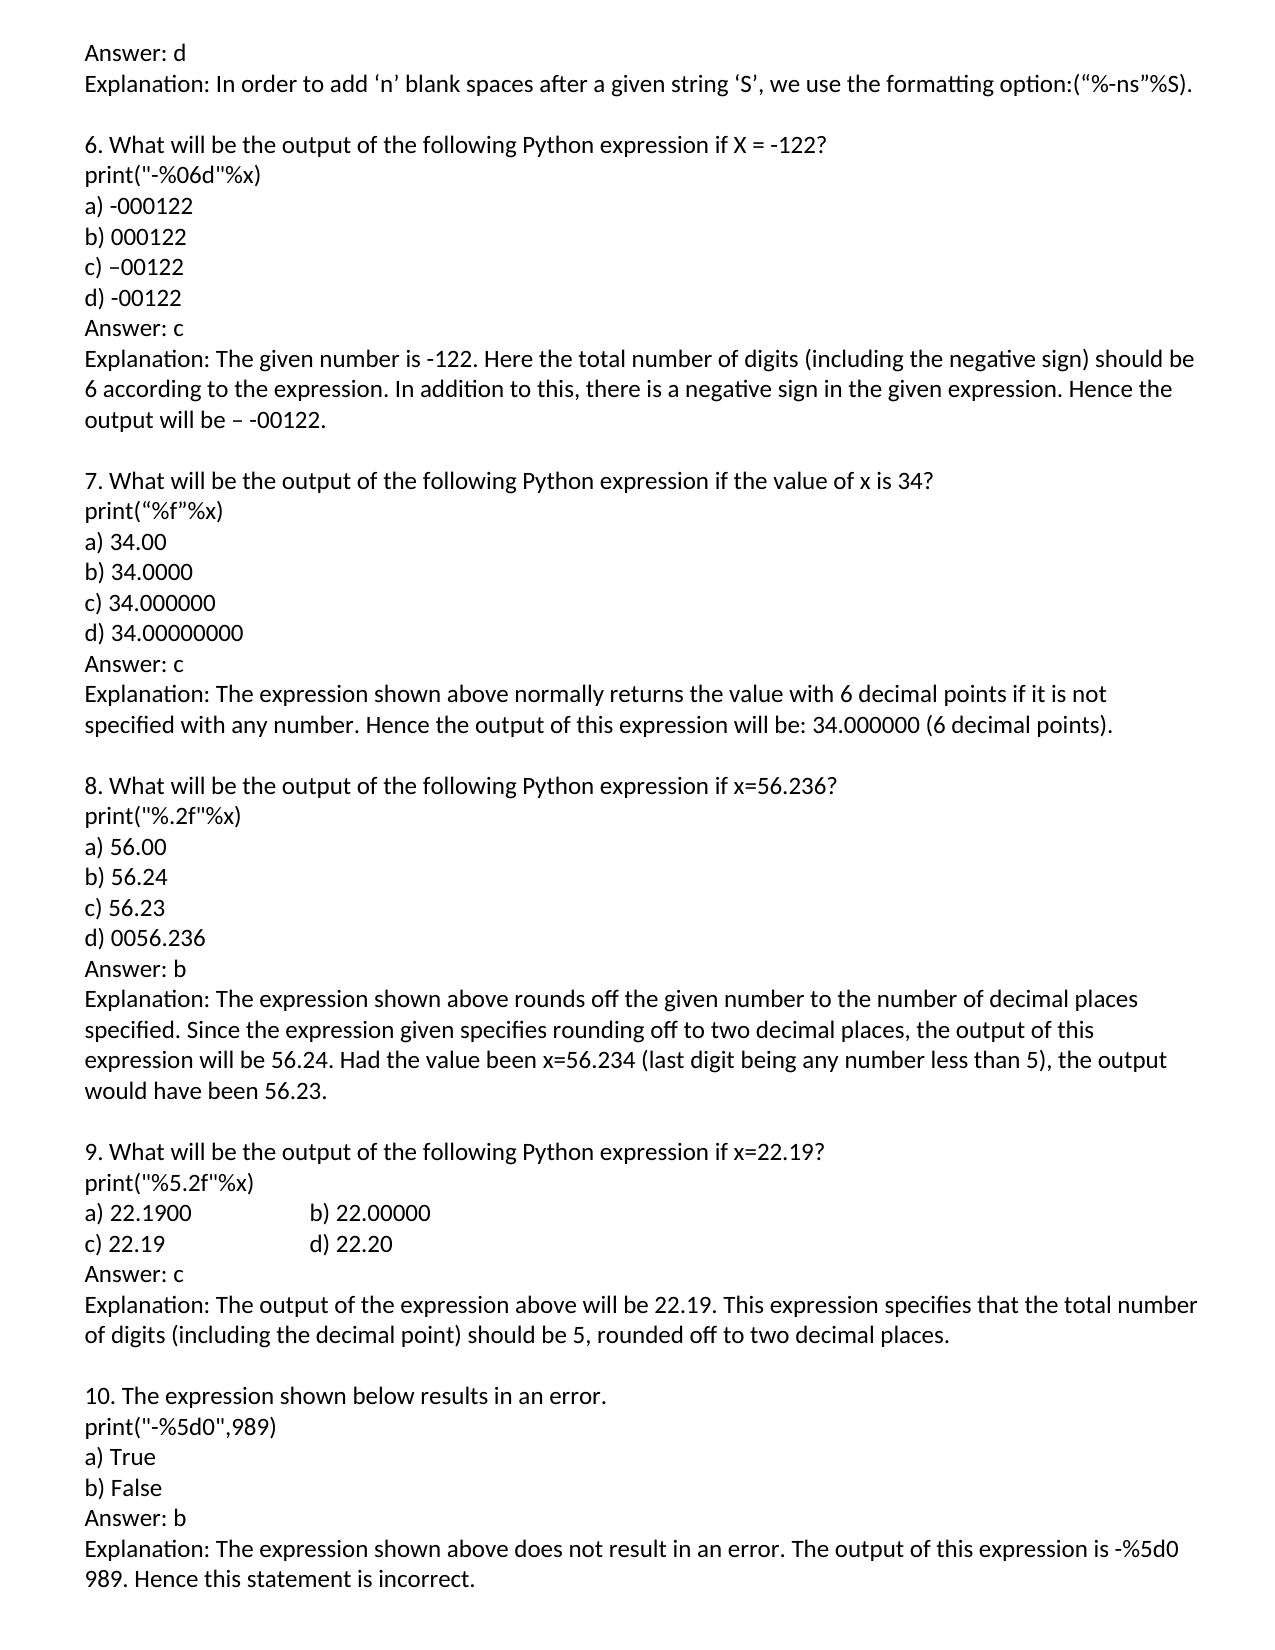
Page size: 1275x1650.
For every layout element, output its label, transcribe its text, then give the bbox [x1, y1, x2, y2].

text print("%5.2f"%x) [84, 1167, 1200, 1197]
text Answer: d [84, 37, 1200, 68]
text print("%.2f"%x) [84, 801, 1200, 831]
text Answer: b [84, 1502, 1200, 1533]
text d) -00122 [84, 282, 1200, 312]
text Explanation: In order to add ‘n’ blank spaces after a given string ‘S’, we use the formatting option:(“%-ns”%S). [84, 68, 1200, 98]
text print("-%5d0",989) [84, 1411, 1200, 1441]
text a) True [84, 1441, 1200, 1472]
text 10. The expression shown below results in an error. [84, 1380, 1200, 1411]
text a) -000122 [84, 190, 1200, 221]
text Explanation: The given number is -122. Here the total number of digits (including the negative sign) should be 6 according to the expression. In addition to this, there is a negative sign in the given expression. Hence the output will be – -00122. [84, 343, 1200, 434]
text Answer: c [84, 648, 1200, 678]
text c) 56.23 [84, 892, 1200, 923]
text 6. What will be the output of the following Python expression if X = -122? [84, 129, 1200, 159]
text print("-%06d"%x) [84, 159, 1200, 190]
text d) 34.00000000 [84, 617, 1200, 648]
text print(“%f”%x) [84, 495, 1200, 526]
text c) –00122 [84, 251, 1200, 282]
text 7. What will be the output of the following Python expression if the value of x is 34? [84, 465, 1200, 495]
text Explanation: The output of the expression above will be 22.19. This expression specifies that the total number of digits (including the decimal point) should be 5, rounded off to two decimal places. [84, 1289, 1200, 1350]
text c) 34.000000 [84, 587, 1200, 617]
text Answer: c [84, 312, 1200, 343]
text a) 56.00 [84, 831, 1200, 862]
text Explanation: The expression shown above does not result in an error. The output of this expression is -%5d0 989. Hence this statement is incorrect. [84, 1533, 1200, 1594]
text 9. What will be the output of the following Python expression if x=22.19? [84, 1136, 1200, 1167]
text Explanation: The expression shown above rounds off the given number to the number of decimal places specified. Since the expression given specifies rounding off to two decimal places, the output of this expression will be 56.24. Had the value been x=56.234 (last digit being any number less than 5), the output would have been 56.23. [84, 984, 1200, 1106]
text b) 56.24 [84, 862, 1200, 892]
text Answer: c [84, 1258, 1200, 1289]
text Explanation: The expression shown above normally returns the value with 6 decimal points if it is not specified with any number. Hence the output of this expression will be: 34.000000 (6 decimal points). [84, 678, 1200, 739]
text a) 22.1900 b) 22.00000 [84, 1197, 1200, 1228]
text b) 34.0000 [84, 556, 1200, 587]
text b) 000122 [84, 221, 1200, 251]
text d) 0056.236 [84, 923, 1200, 953]
text 8. What will be the output of the following Python expression if x=56.236? [84, 770, 1200, 801]
text b) False [84, 1472, 1200, 1502]
text a) 34.00 [84, 526, 1200, 556]
text Answer: b [84, 953, 1200, 984]
text c) 22.19 d) 22.20 [84, 1228, 1200, 1258]
